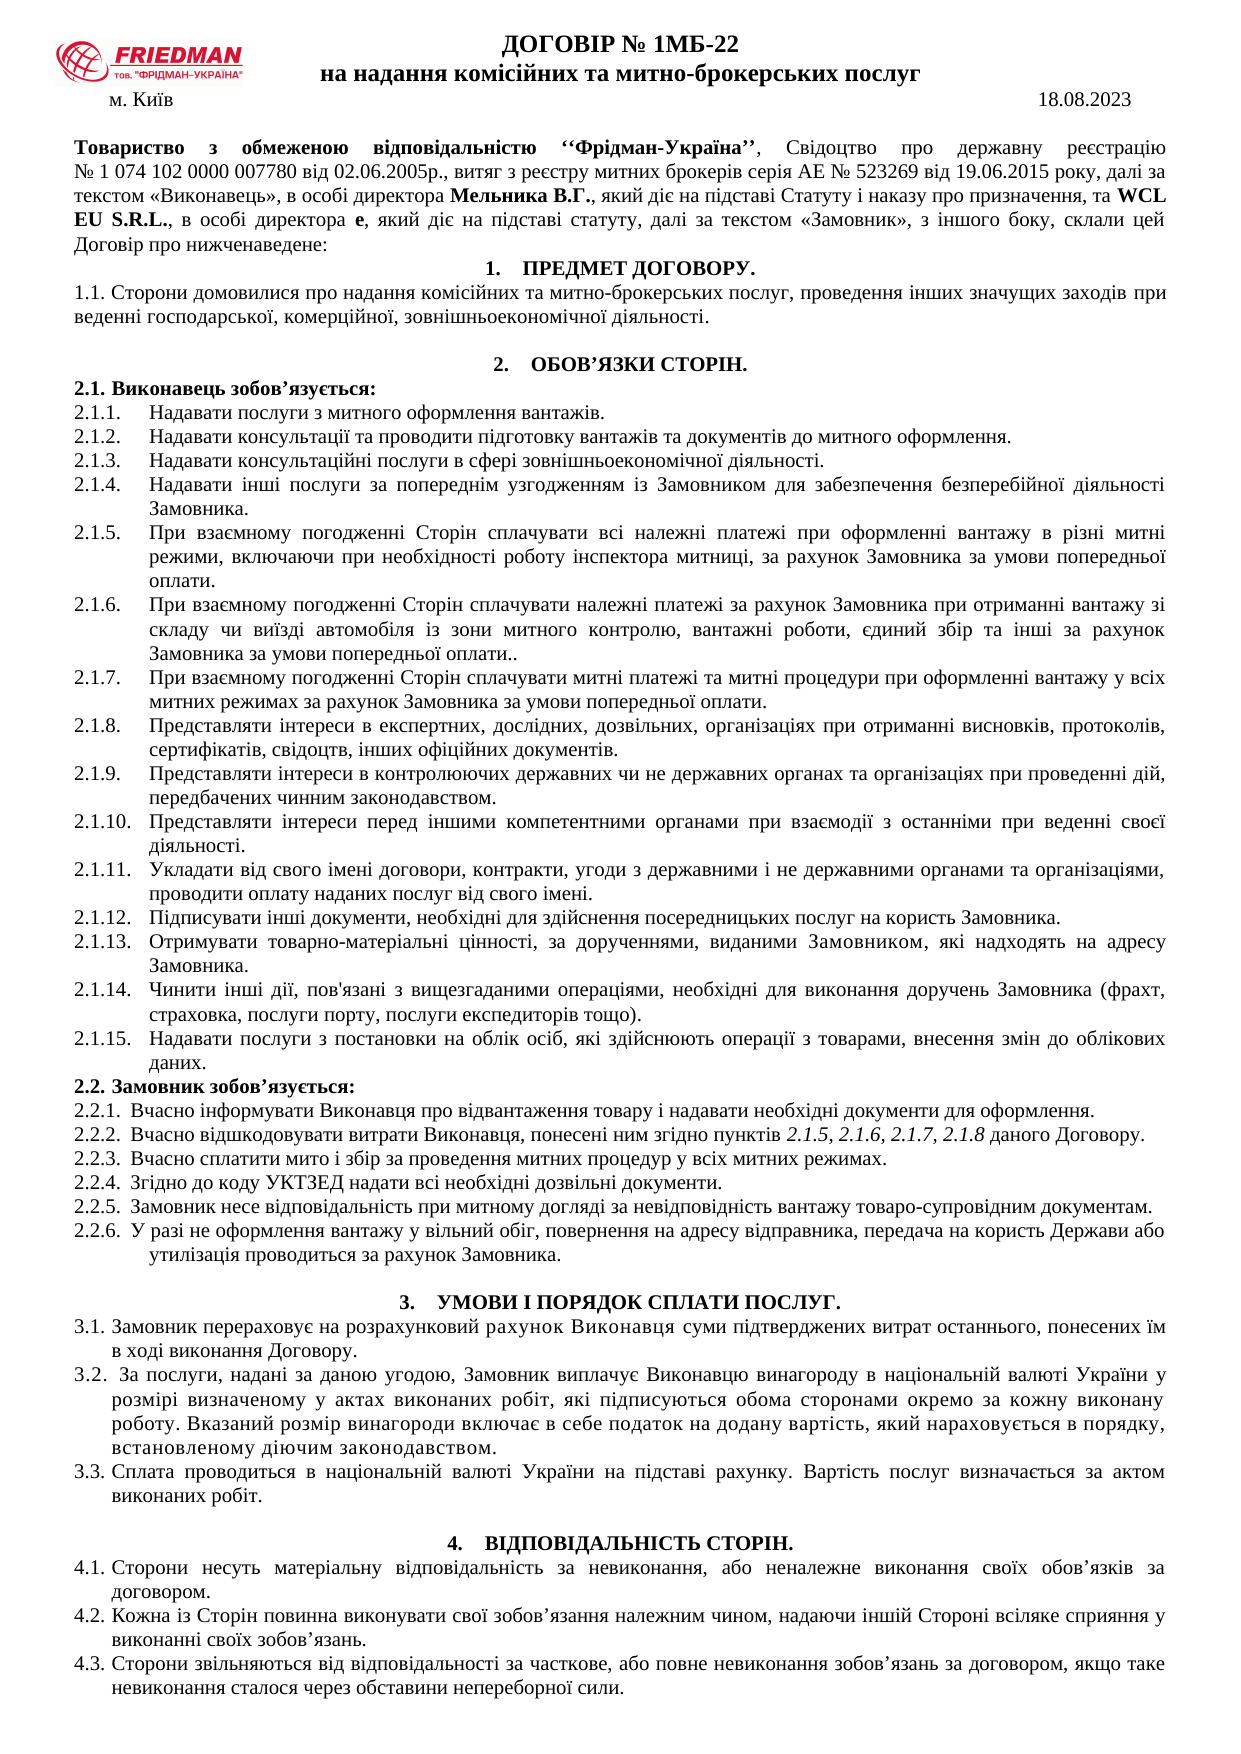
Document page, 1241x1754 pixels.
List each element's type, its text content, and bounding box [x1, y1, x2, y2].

list Підписувати інші документи, необхідні для здійснення посередницьких послуг на користь Замовника. [74, 905, 1167, 929]
list УМОВИ І ПОРЯДОК СПЛАТИ ПОСЛУГ. [74, 1290, 1167, 1314]
list Замовник перераховує на розрахунковий рахунок Виконавця суми підтверджених витрат останнього, понесених їм в ході виконання Договору. [74, 1314, 1167, 1362]
list Сторони звільняються від відповідальності за часткове, або повне невиконання зобов’язань за договором, якщо таке невиконання сталося через обставини непереборної сили. [74, 1651, 1167, 1699]
list Вчасно сплатити мито і збір за проведення митних процедур у всіх митних режимах. [74, 1146, 1167, 1170]
list Вчасно інформувати Виконавця про відвантаження товару і надавати необхідні документи для оформлення. [74, 1098, 1167, 1122]
list Отримувати товарно-матеріальні цінності, за дорученнями, виданими Замовником, які надходять на адресу Замовника. [74, 929, 1167, 977]
list Укладати від свого імені договори, контракти, угоди з державними і не державними органами та організаціями, проводити оплату наданих послуг від свого імені. [74, 857, 1167, 905]
list Надавати послуги з постановки на облік осiб, якi здiйснюють операцiї з товарами, внесення змін до облікових даних. [74, 1026, 1167, 1074]
list У разі не оформлення вантажу у вільний обіг, повернення на адресу відправника, передача на користь Держави або утилізація проводиться за рахунок Замовника. [74, 1218, 1167, 1266]
list Сторони несуть матеріальну відповідальність за невиконання, або неналежне виконання своїх обов’язків за договором. [74, 1555, 1167, 1603]
list Надавати консультації та проводити підготовку вантажів та документів до митного оформлення. [74, 424, 1167, 448]
list Надавати послуги з митного оформлення вантажів. [74, 400, 1167, 424]
text на надання комісійних та митно-брокерських послуг [243, 58, 1167, 87]
list Кожна із Сторін повинна виконувати свої зобов’язання належним чином, надаючи іншій Стороні всіляке сприяння у виконанні своїх зобов’язань. [74, 1603, 1167, 1651]
list Надавати інші послуги за попереднім узгодженням із Замовником для забезпечення безперебійної діяльності Замовника. [74, 472, 1167, 520]
list ВІДПОВІДАЛЬНІСТЬ СТОРІН. [74, 1531, 1167, 1555]
list Надавати консультаційні послуги в сфері зовнішньоекономічної діяльності. [74, 448, 1167, 472]
text Товариство з обмеженою відповідальністю ‘‘Фрідман-Україна’’, Свідоцтво про державну реєстрацію № 1 074 102 0000 007780 від 02.06.2005р., витяг з реєстру митних брокерів серія АЕ № 523269 від 19.06.2015 року, далі за текстом «Виконавець», в особі директора Мельника В.Г., який діє на підставі Статуту і наказу про призначення, та WCL EU S.R.L., в особі директора e, який діє на підставі статуту, далі за текстом «Замовник», з іншого боку, склали цей Договір про нижченаведене: [74, 135, 1167, 256]
list За послуги, надані за даною угодою, Замовник виплачує Виконавцю винагороду в національній валюті України у розмірі визначеному у актах виконаних робіт, які підписуються обома сторонами окремо за кожну виконану роботу. Вказаний розмір винагороди включає в себе податок на додану вартість, який нараховується в порядку, встановленому діючим законодавством. [74, 1362, 1167, 1459]
list Вчасно відшкодовувати витрати Виконавця, понесені ним згідно пунктів 2.1.5, 2.1.6, 2.1.7, 2.1.8 даного Договору. [74, 1122, 1167, 1146]
list Згідно до коду УКТЗЕД надати всі необхідні дозвільні документи. [74, 1170, 1167, 1194]
list При взаємному погодженні Сторін сплачувати всі належні платежі при оформленні вантажу в різні митні режими, включаючи при необхідності роботу інспектора митниці, за рахунок Замовника за умови попередньої оплати. [74, 520, 1167, 592]
list Сплата проводиться в національній валюті України на підставі рахунку. Вартість послуг визначається за актом виконаних робіт. [74, 1459, 1167, 1507]
text 1.1. Сторони домовилися про надання комісійних та митно-брокерських послуг, проведення інших значущих заходів при веденні господарської, комерційної, зовнішньоекономічної діяльності. [74, 279, 1167, 328]
list Представляти інтереси в контролюючих державних чи не державних органах та організаціях при проведенні дій, передбачених чинним законодавством. [74, 761, 1167, 809]
list ПРЕДМЕТ ДОГОВОРУ. [74, 256, 1167, 279]
list Замовник несе відповідальність при митному догляді за невідповідність вантажу товаро-супровідним документам. [74, 1194, 1167, 1218]
list ОБОВ’ЯЗКИ СТОРІН. [74, 352, 1167, 376]
list При взаємному погодженні Сторін сплачувати належні платежі за рахунок Замовника при отриманні вантажу зі складу чи виїзді автомобіля із зони митного контролю, вантажні роботи, єдиний збір та інші за рахунок Замовника за умови попередньої оплати.. [74, 592, 1167, 664]
list Представляти інтереси перед іншими компетентними органами при взаємодії з останніми при веденні своєї діяльності. [74, 809, 1167, 857]
list При взаємному погодженні Сторін сплачувати митні платежі та митні процедури при оформленні вантажу у всіх митних режимах за рахунок Замовника за умови попередньої оплати. [74, 664, 1167, 713]
list Виконавець зобов’язується: [74, 376, 1167, 400]
list Представляти інтереси в експертних, дослідних, дозвільних, організаціях при отриманні висновків, протоколів, сертифікатів, свідоцтв, інших офіційних документів. [74, 713, 1167, 761]
picture [55, 39, 243, 87]
text ДОГОВІР № 1МБ-22 [74, 29, 1167, 58]
list Замовник зобов’язується: [74, 1074, 1167, 1098]
list Чинити інші дії, пов'язані з вищезгаданими операціями, необхідні для виконання доручень Замовника (фрахт, страховка, послуги порту, послуги експедиторів тощо). [74, 977, 1167, 1026]
text м. Київ 18.08.2023 [74, 87, 1167, 111]
